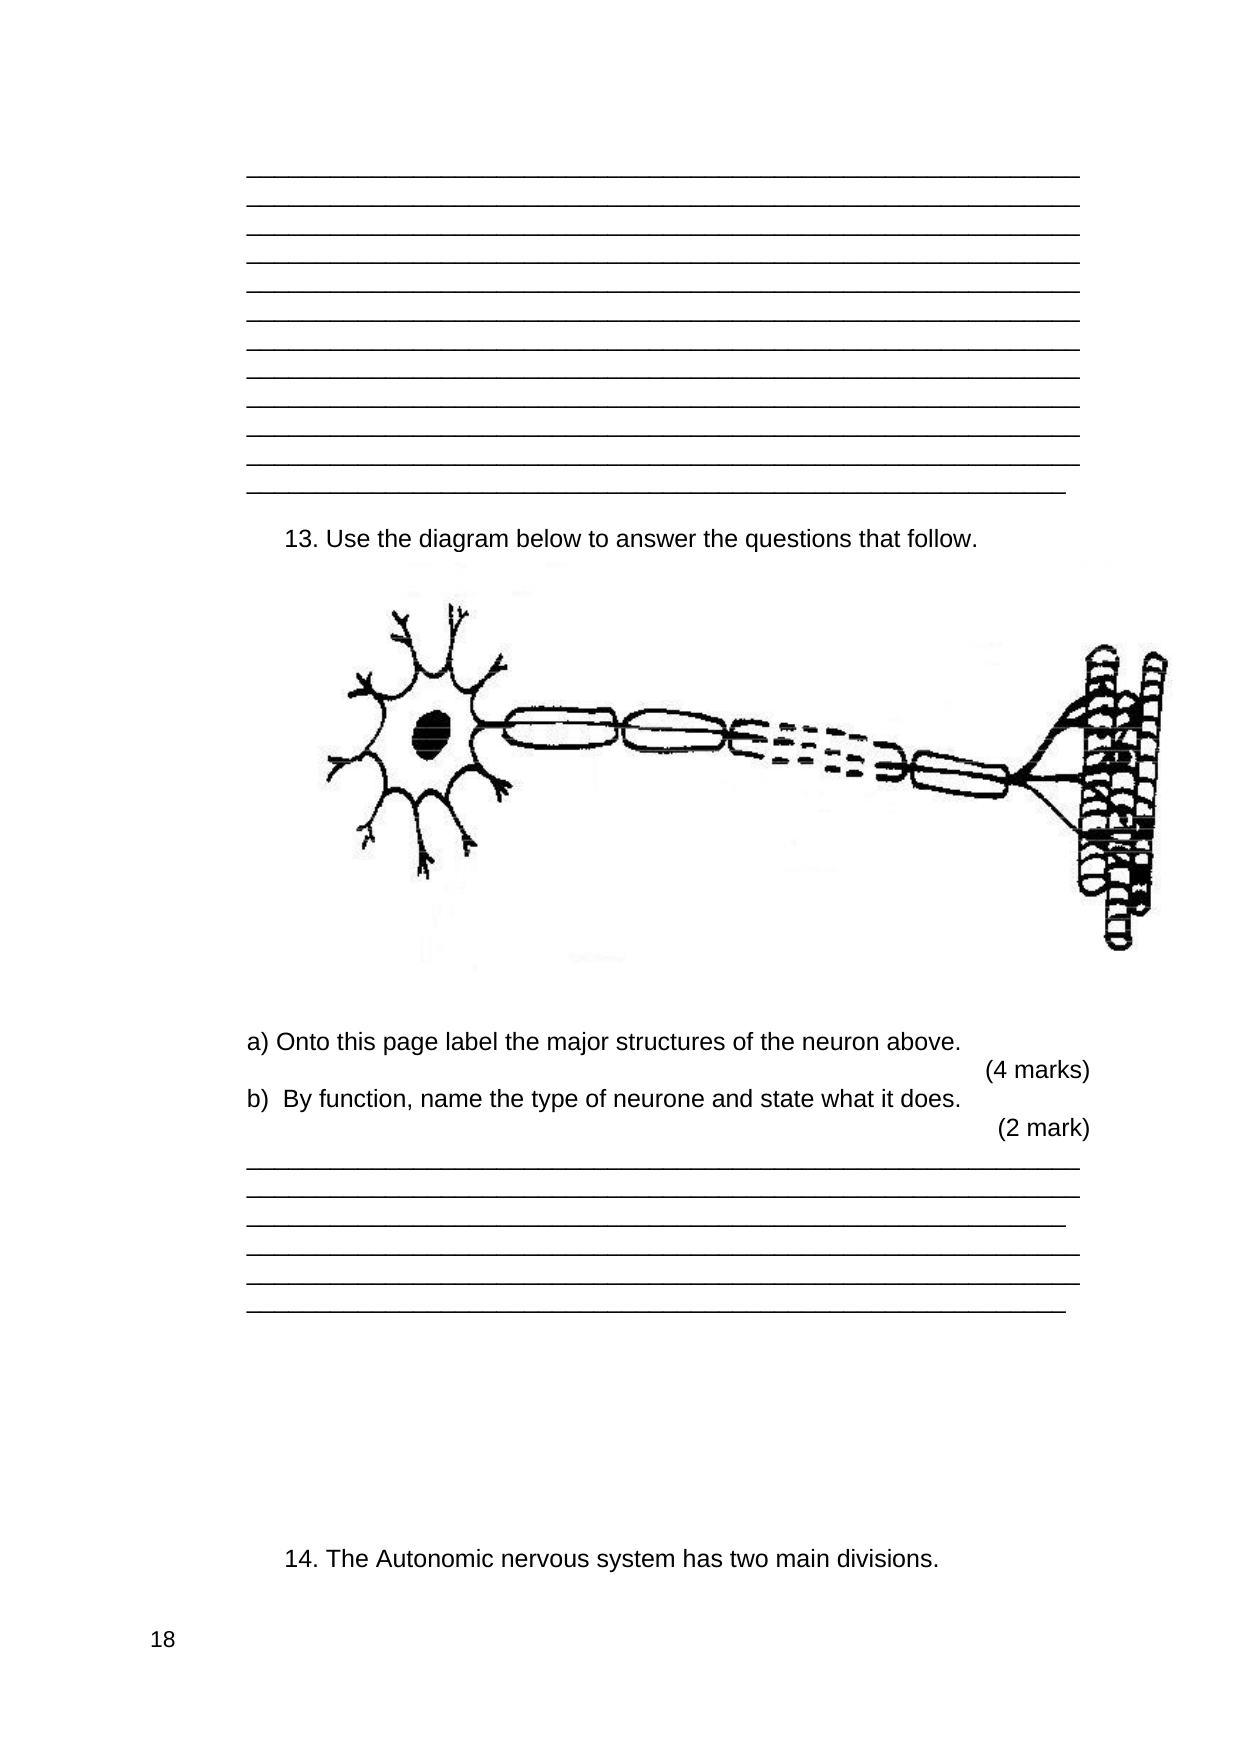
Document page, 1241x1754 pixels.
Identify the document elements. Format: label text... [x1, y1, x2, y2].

text 14. The Autonomic nervous system has two main divisions. [284, 1544, 1090, 1573]
picture [284, 552, 1225, 998]
list _______________________________________________________________________________________________________________________________________________________________________________________________________________________________________________________________________________________________________________________________________________________________________________________________________________________________________________________________________________________________________________________________________________________________________________________________________________________________________________________________________________________________________________________________________________ [247, 150, 1090, 495]
list (4 marks) [247, 1055, 1090, 1084]
list ___________________________________________________________________________________________________________________________________________________________________________________ [247, 1228, 1090, 1314]
text 13. Use the diagram below to answer the questions that follow. [284, 524, 1090, 552]
list a) Onto this page label the major structures of the neuron above. [247, 1027, 1090, 1055]
list b) By function, name the type of neurone and state what it does. [247, 1084, 1090, 1113]
list (2 mark) [247, 1113, 1090, 1142]
list ___________________________________________________________________________________________________________________________________________________________________________________ [247, 1142, 1090, 1228]
